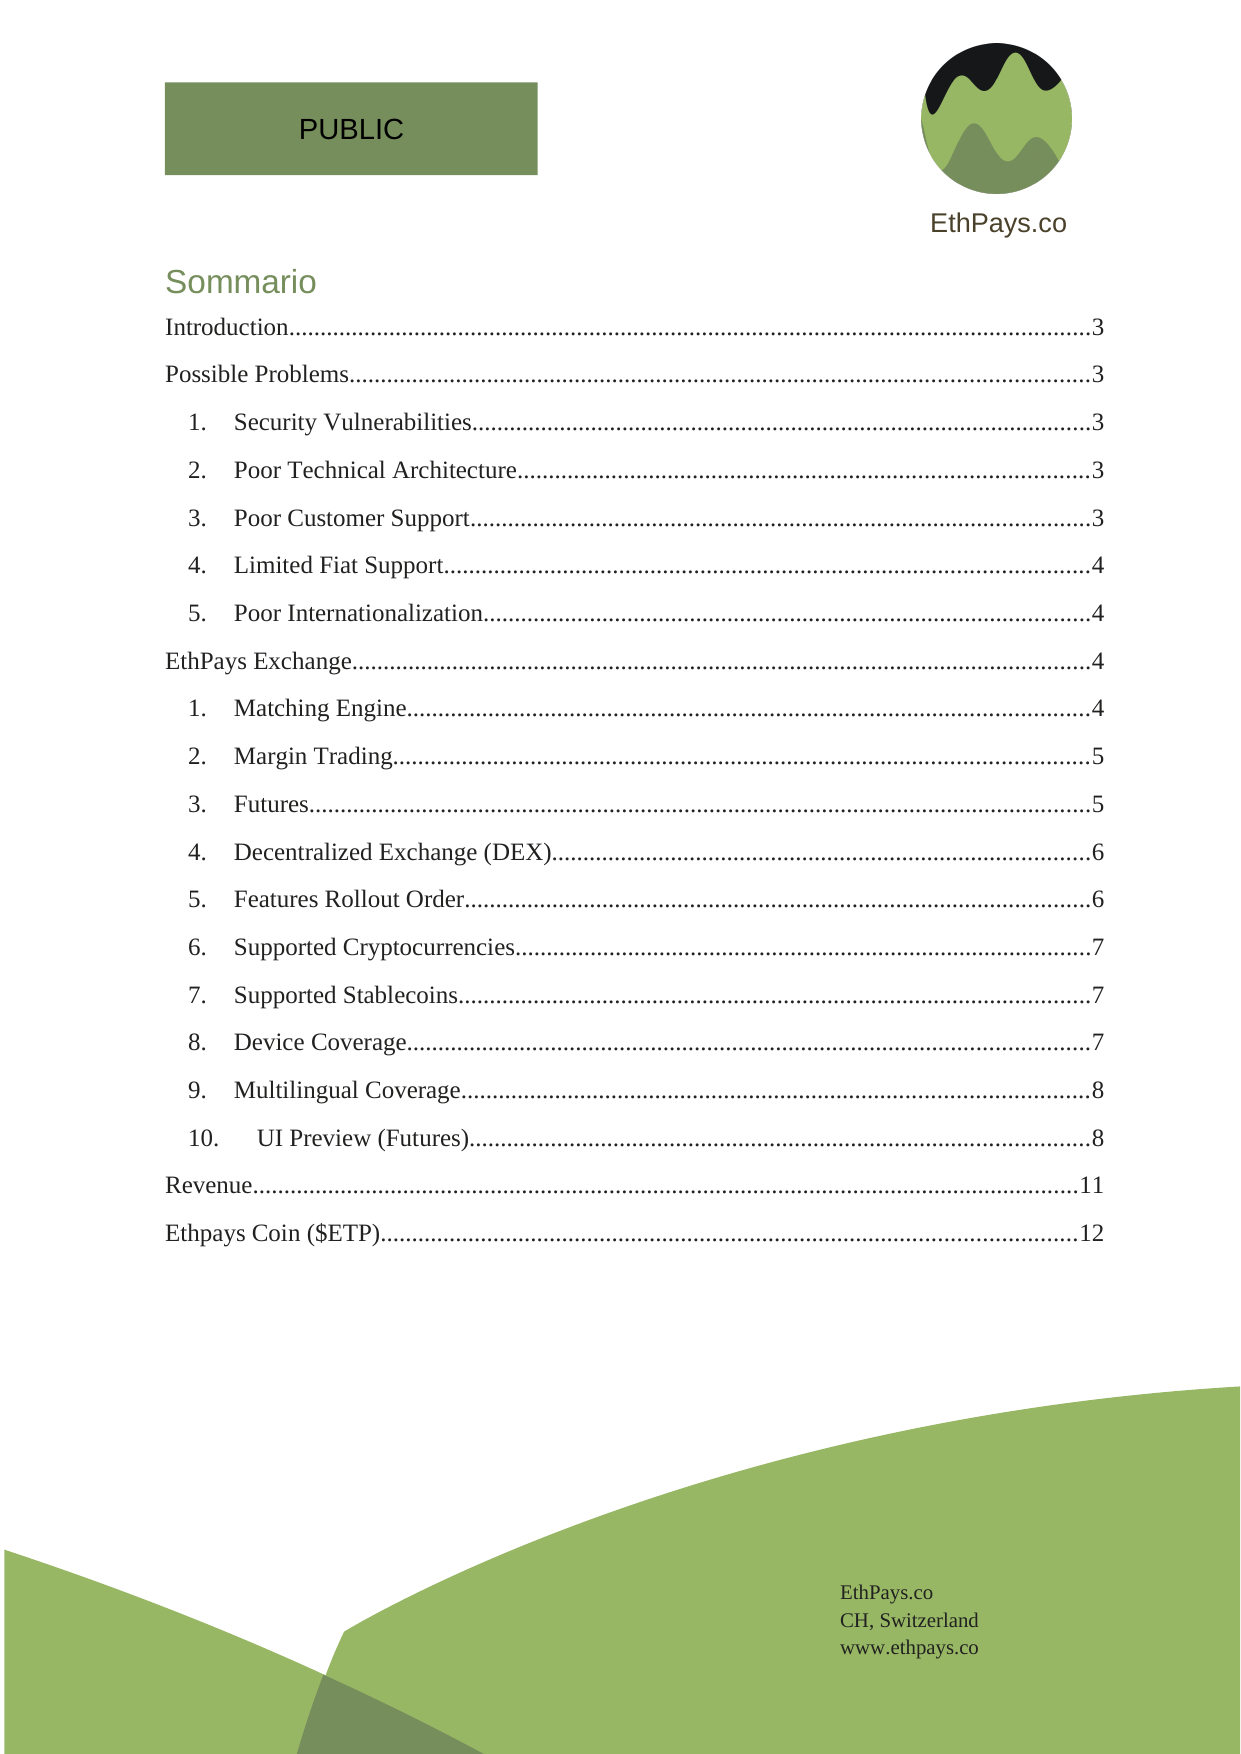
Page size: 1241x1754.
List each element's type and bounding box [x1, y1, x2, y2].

picture [921, 43, 1072, 194]
